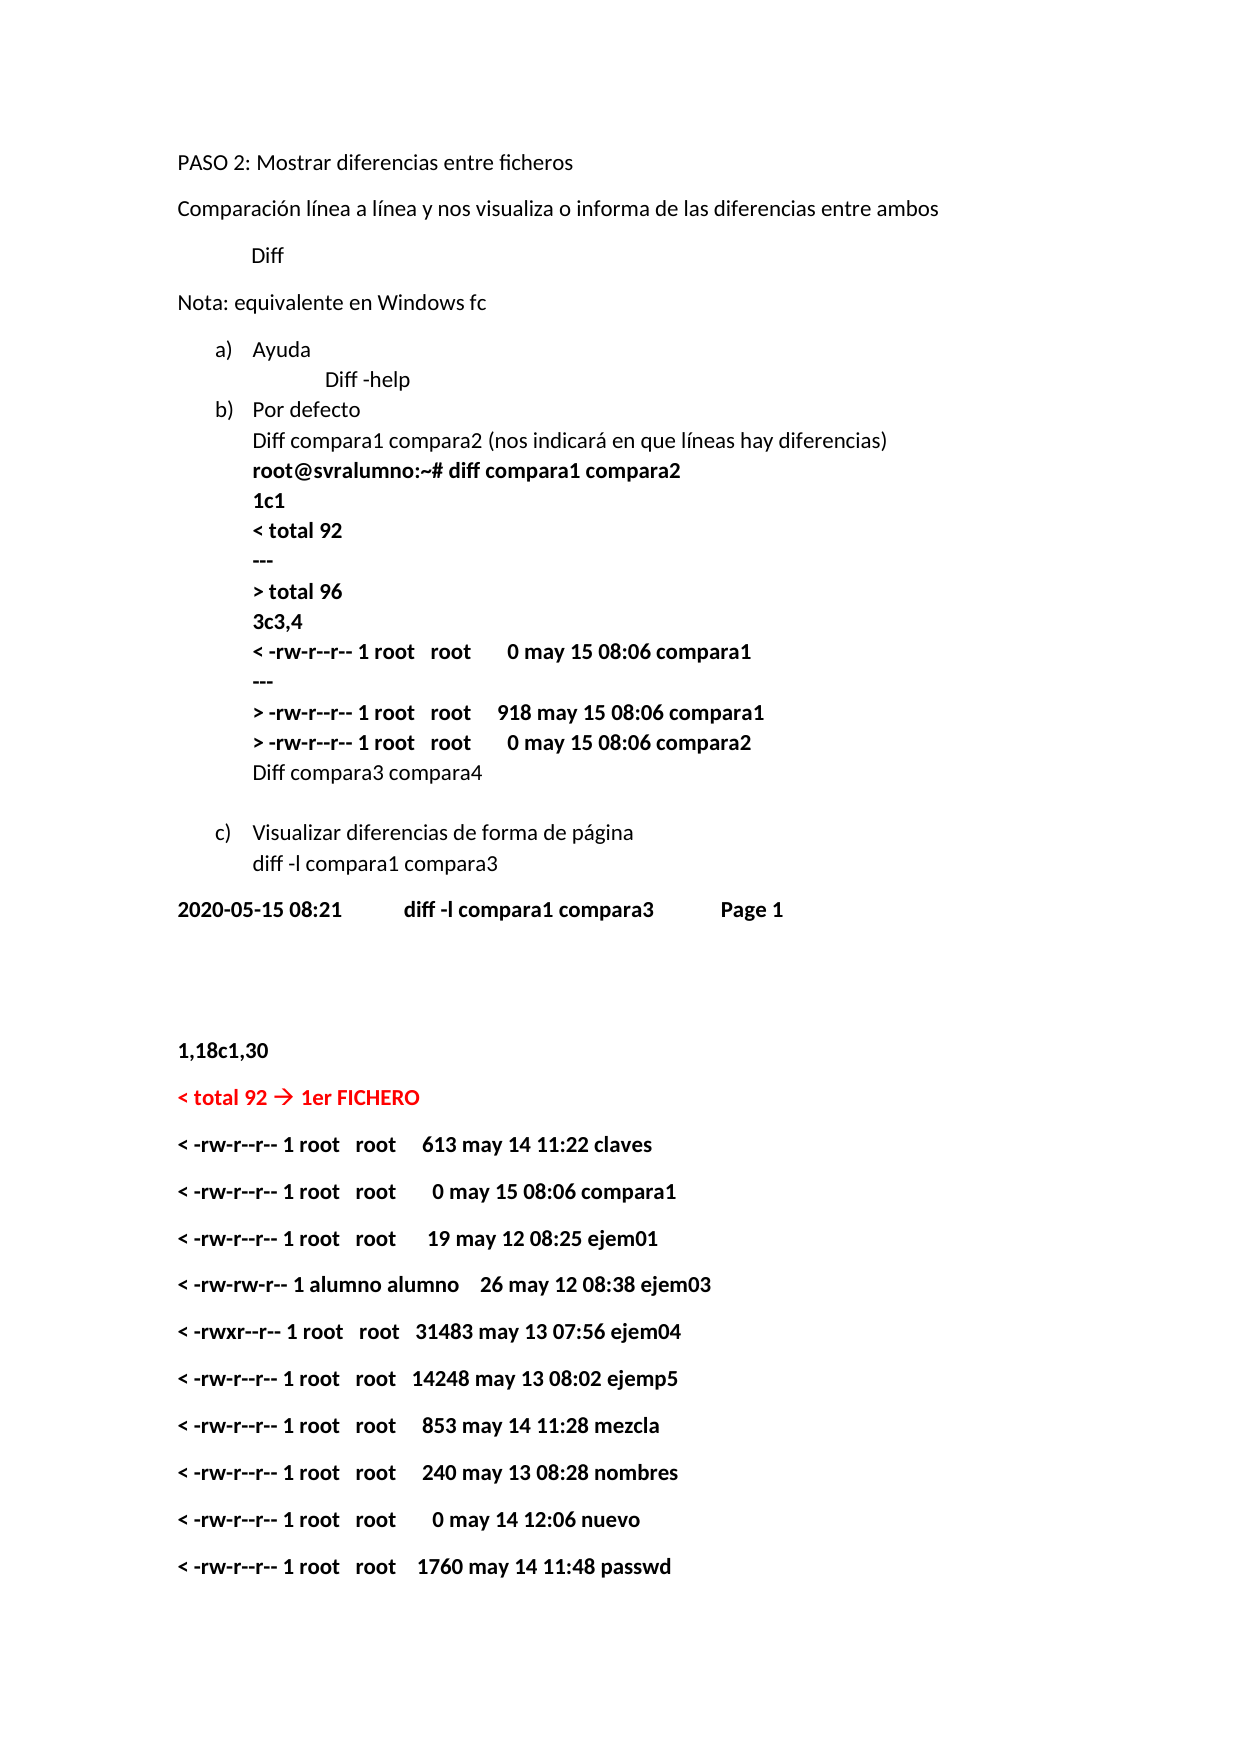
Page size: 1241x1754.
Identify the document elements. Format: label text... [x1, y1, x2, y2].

list Ayuda [215, 335, 1063, 363]
list 1c1 [252, 486, 1063, 514]
text < -rw-r--r-- 1 root root 1760 may 14 11:48 passwd [177, 1552, 1063, 1580]
text 1,18c1,30 [177, 1036, 1063, 1064]
list > total 96 [252, 577, 1063, 605]
list Diff -help [325, 365, 1063, 393]
text < -rw-r--r-- 1 root root 240 may 13 08:28 nombres [177, 1458, 1063, 1486]
list --- [252, 547, 1063, 574]
list root@svralumno:~# diff compara1 compara2 [252, 456, 1063, 484]
list Diff compara1 compara2 (nos indicará en que líneas hay diferencias) [252, 426, 1063, 454]
text < total 92 1er FICHERO [177, 1083, 1063, 1111]
list Visualizar diferencias de forma de página [215, 818, 1063, 846]
list > -rw-r--r-- 1 root root 918 may 15 08:06 compara1 [252, 698, 1063, 726]
list < -rw-r--r-- 1 root root 0 may 15 08:06 compara1 [252, 637, 1063, 665]
list Diff compara3 compara4 [252, 758, 1063, 786]
text < -rw-r--r-- 1 root root 14248 may 13 08:02 ejemp5 [177, 1364, 1063, 1392]
text PASO 2: Mostrar diferencias entre ficheros [177, 148, 1063, 176]
list > -rw-r--r-- 1 root root 0 may 15 08:06 compara2 [252, 728, 1063, 756]
text < -rw-r--r-- 1 root root 19 may 12 08:25 ejem01 [177, 1224, 1063, 1252]
list diff -l compara1 compara3 [252, 849, 1063, 877]
text Diff [177, 241, 1063, 269]
text < -rw-r--r-- 1 root root 613 may 14 11:22 claves [177, 1130, 1063, 1158]
text < -rw-r--r-- 1 root root 0 may 14 12:06 nuevo [177, 1505, 1063, 1533]
text < -rw-r--r-- 1 root root 0 may 15 08:06 compara1 [177, 1177, 1063, 1205]
text Nota: equivalente en Windows fc [177, 288, 1063, 316]
list --- [252, 667, 1063, 695]
list < total 92 [252, 516, 1063, 544]
text < -rw-rw-r-- 1 alumno alumno 26 may 12 08:38 ejem03 [177, 1271, 1063, 1298]
list 3c3,4 [252, 607, 1063, 635]
text < -rwxr--r-- 1 root root 31483 may 13 07:56 ejem04 [177, 1317, 1063, 1345]
text Comparación línea a línea y nos visualiza o informa de las diferencias entre ambos [177, 194, 1063, 222]
list Por defecto [215, 396, 1063, 423]
text < -rw-r--r-- 1 root root 853 may 14 11:28 mezcla [177, 1411, 1063, 1439]
text 2020-05-15 08:21 diff -l compara1 compara3 Page 1 [177, 896, 1063, 923]
